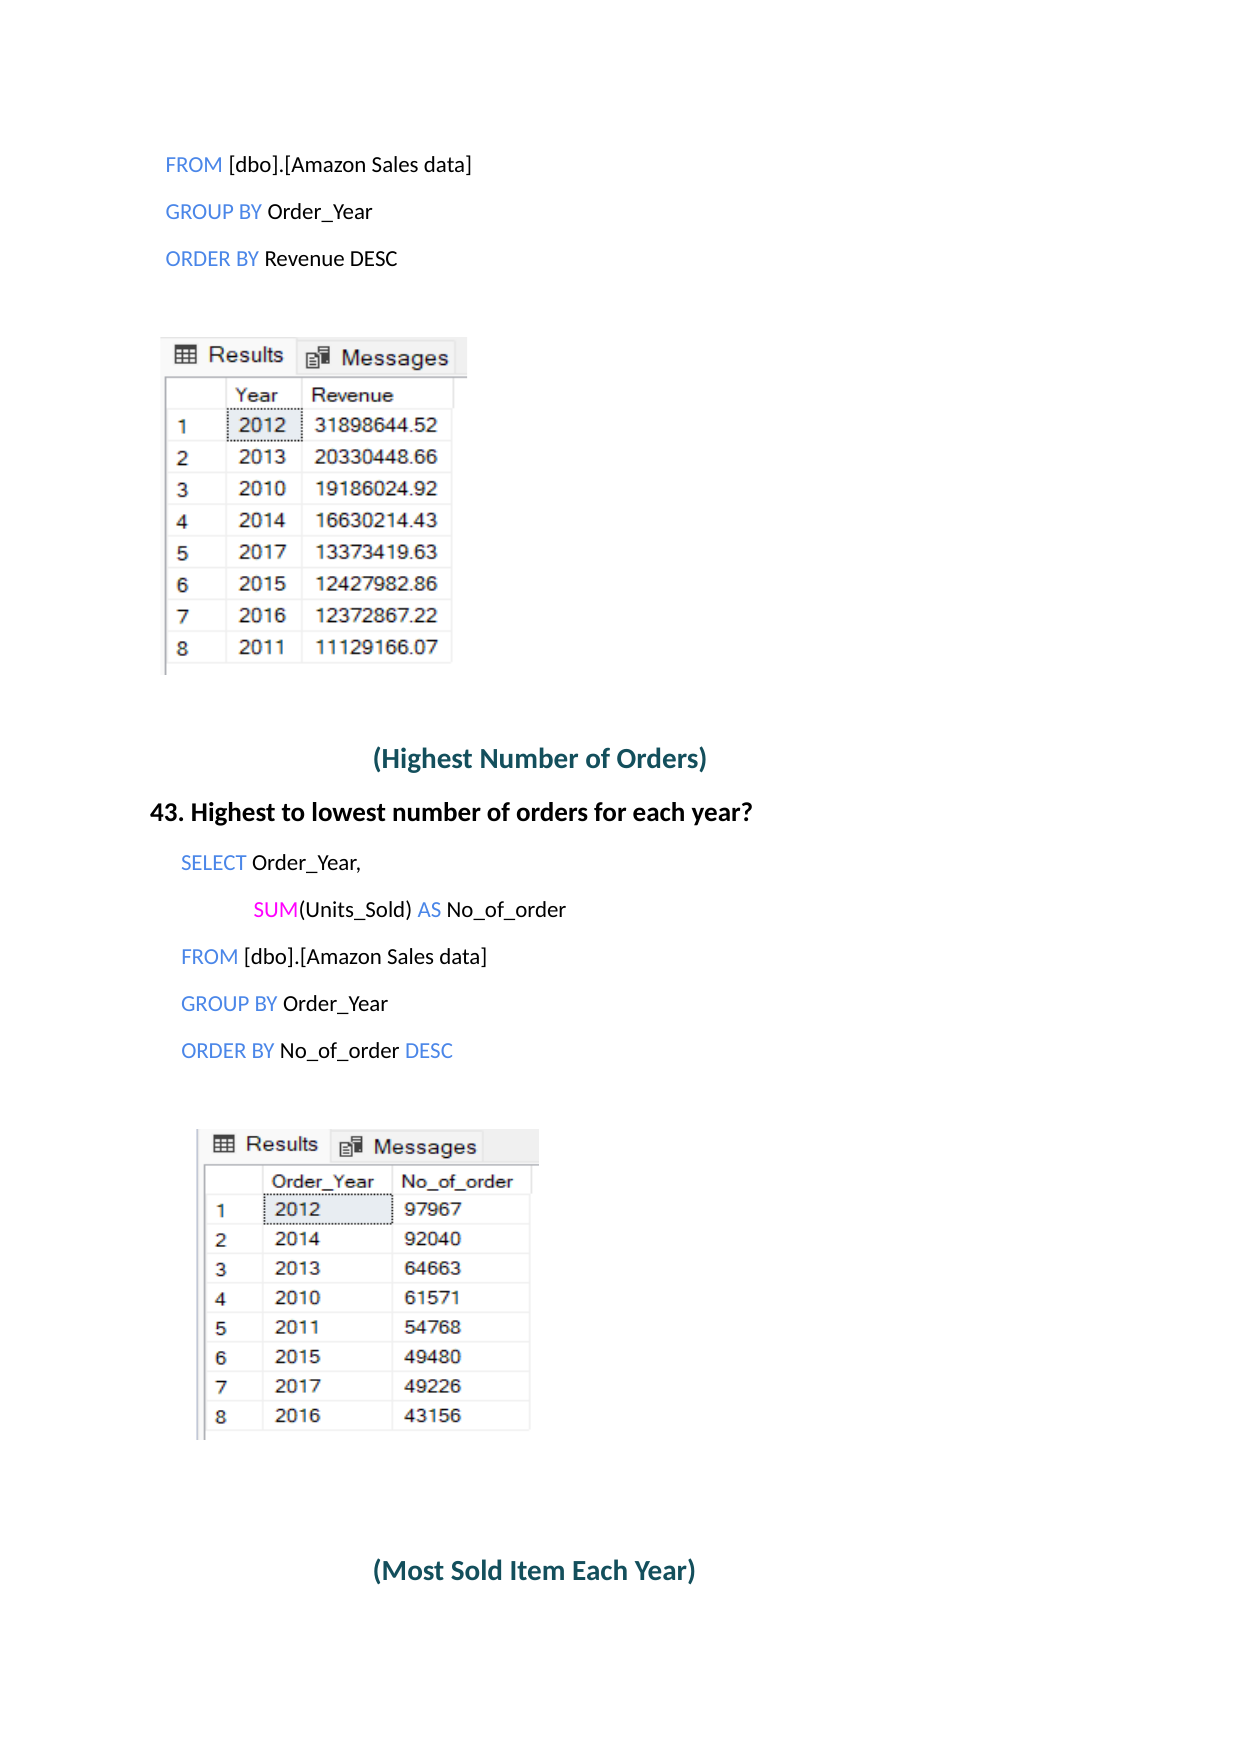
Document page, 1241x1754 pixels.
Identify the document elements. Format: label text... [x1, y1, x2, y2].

picture [196, 1129, 539, 1440]
text (Highest Number of Orders) [150, 741, 1090, 776]
text SELECT Order_Year, [150, 848, 1090, 876]
text GROUP BY Order_Year [150, 989, 1090, 1017]
text ORDER BY Revenue DESC [150, 244, 1090, 272]
text SUM(Units_Sold) AS No_of_order [150, 895, 1090, 923]
text 43. Highest to lowest number of orders for each year? [150, 796, 1090, 829]
picture [160, 337, 468, 675]
text (Most Sold Item Each Year) [150, 1552, 1090, 1587]
text GROUP BY Order_Year [150, 197, 1090, 225]
text FROM [dbo].[Amazon Sales data] [150, 942, 1090, 970]
text FROM [dbo].[Amazon Sales data] [150, 150, 1090, 178]
text ORDER BY No_of_order DESC [150, 1036, 1090, 1064]
